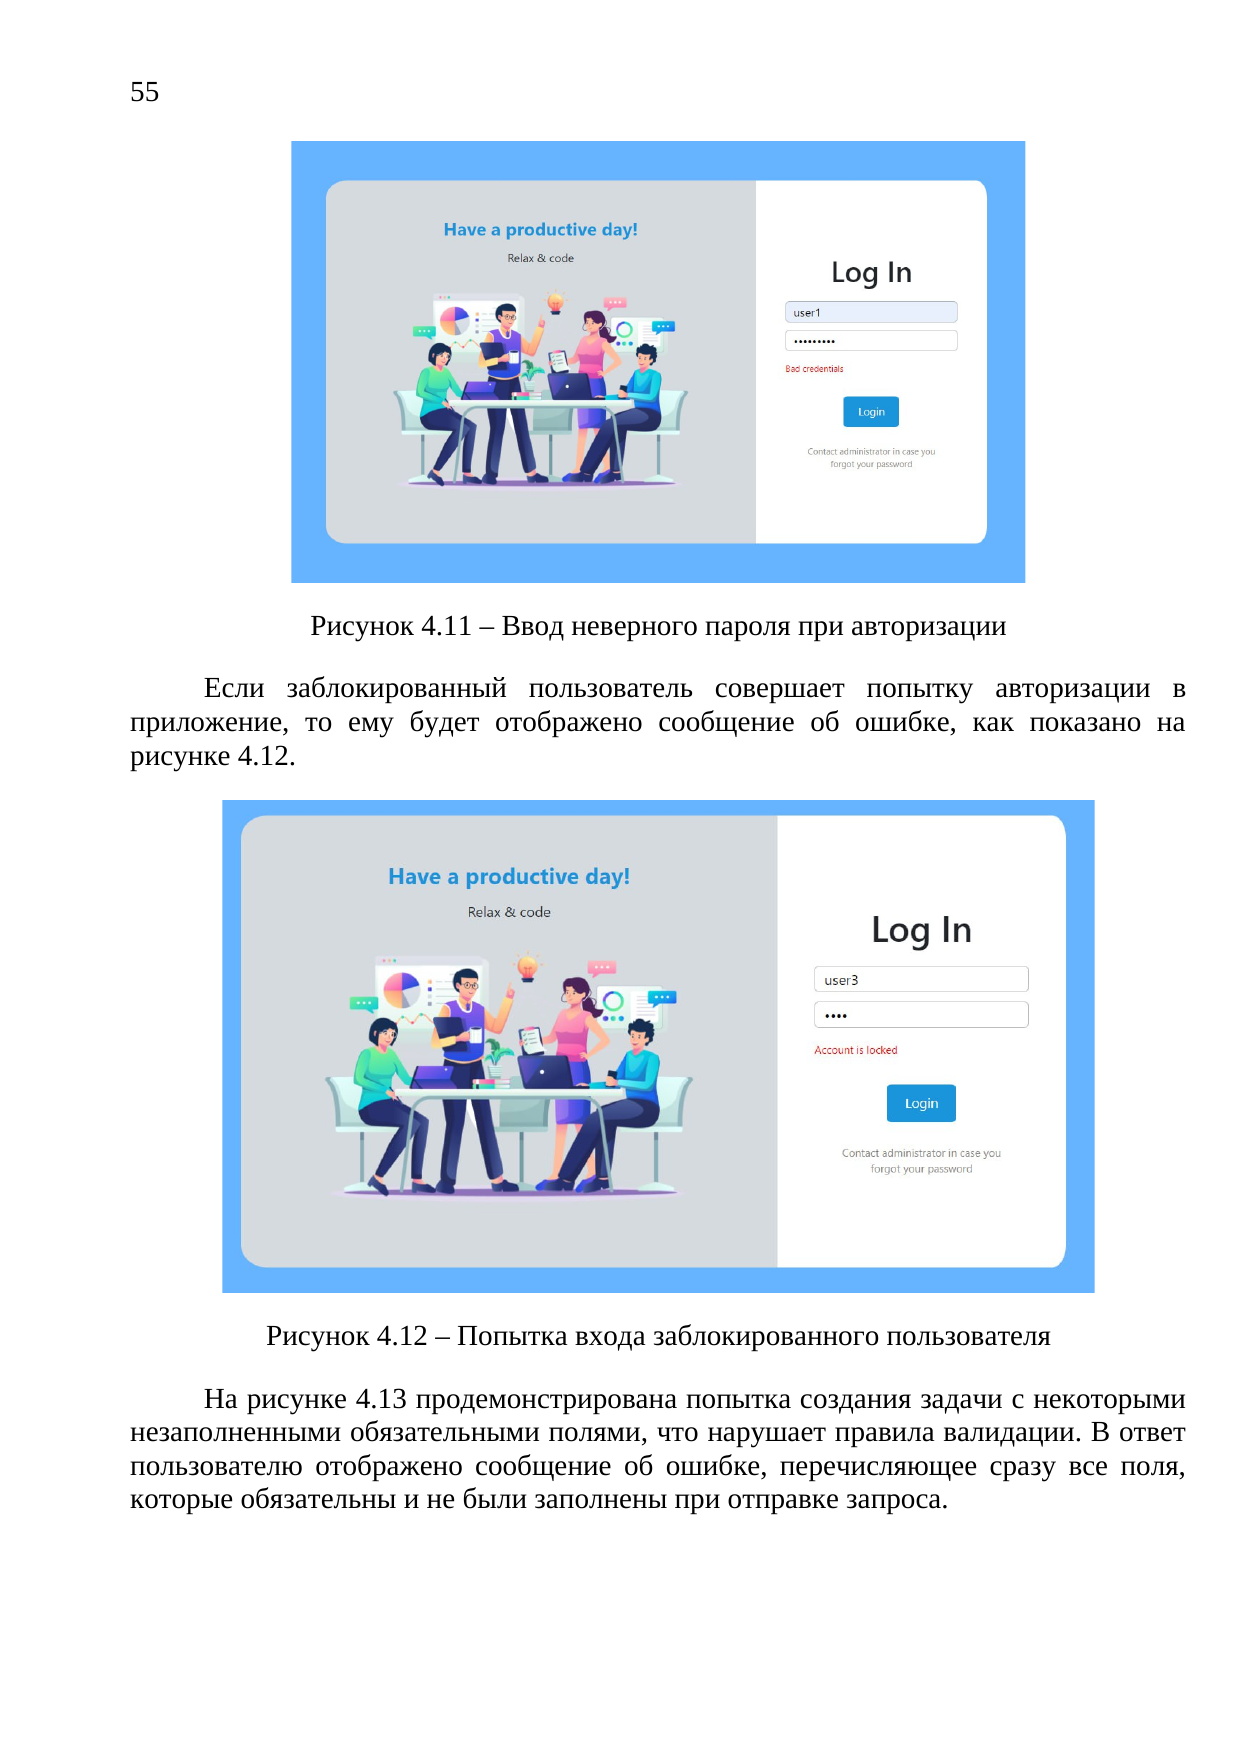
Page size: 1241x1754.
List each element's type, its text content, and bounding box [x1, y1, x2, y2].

picture [291, 141, 1026, 583]
picture [222, 800, 1095, 1293]
text Рисунок 4.12 – Попытка входа заблокированного пользователя [130, 1318, 1187, 1352]
text Рисунок 4.11 – Ввод неверного пароля при авторизации [130, 608, 1187, 641]
text На рисунке 4.13 продемонстрирована попытка создания задачи с некоторыми незаполненными обязательными полями, что нарушает правила валидации. В ответ пользователю отображено сообщение об ошибке, перечисляющее сразу все поля, которые обязательны и не были заполнены при отправке запроса. [130, 1381, 1187, 1515]
text Если заблокированный пользователь совершает попытку авторизации в приложение, то ему будет отображено сообщение об ошибке, как показано на рисунке 4.12. [130, 671, 1187, 771]
